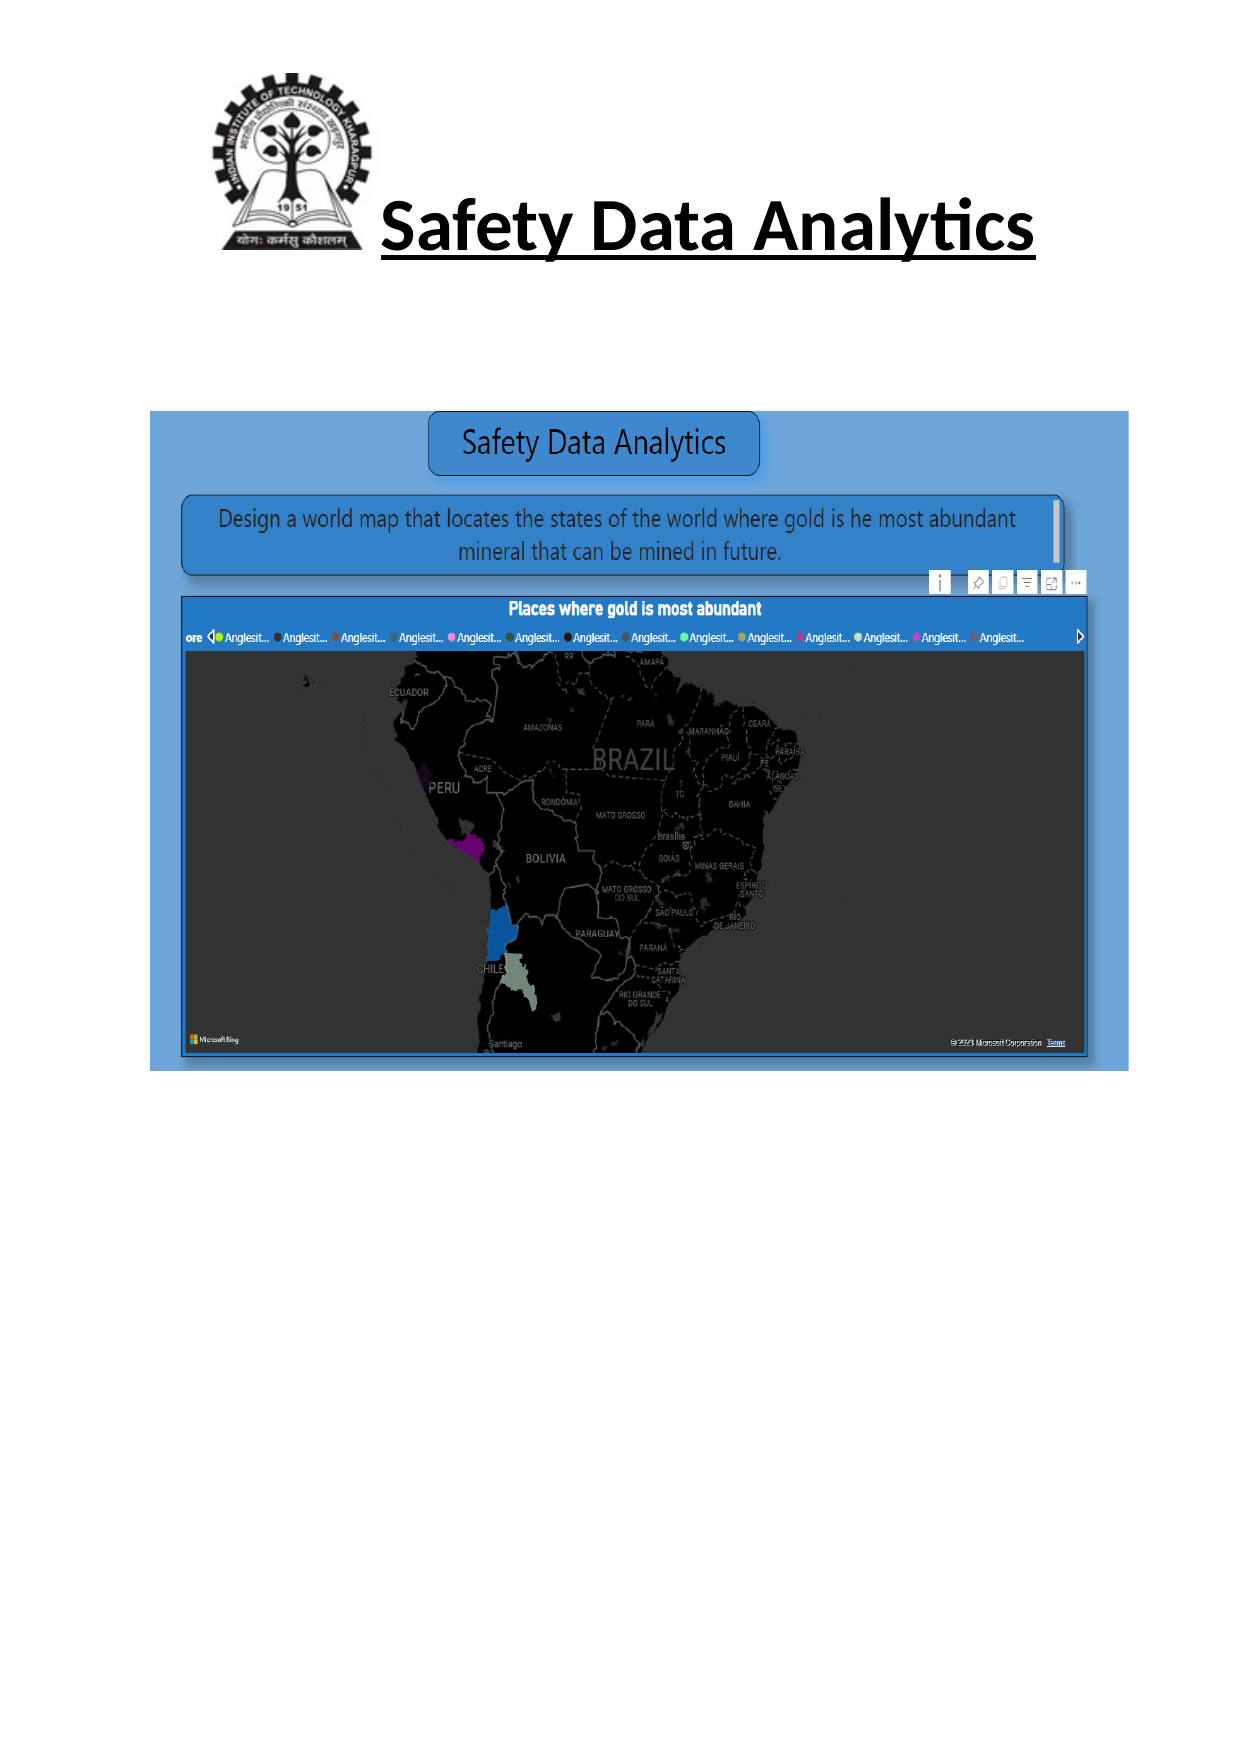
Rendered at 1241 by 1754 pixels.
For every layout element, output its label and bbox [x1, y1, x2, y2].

picture [204, 73, 381, 250]
picture [150, 409, 1129, 1071]
